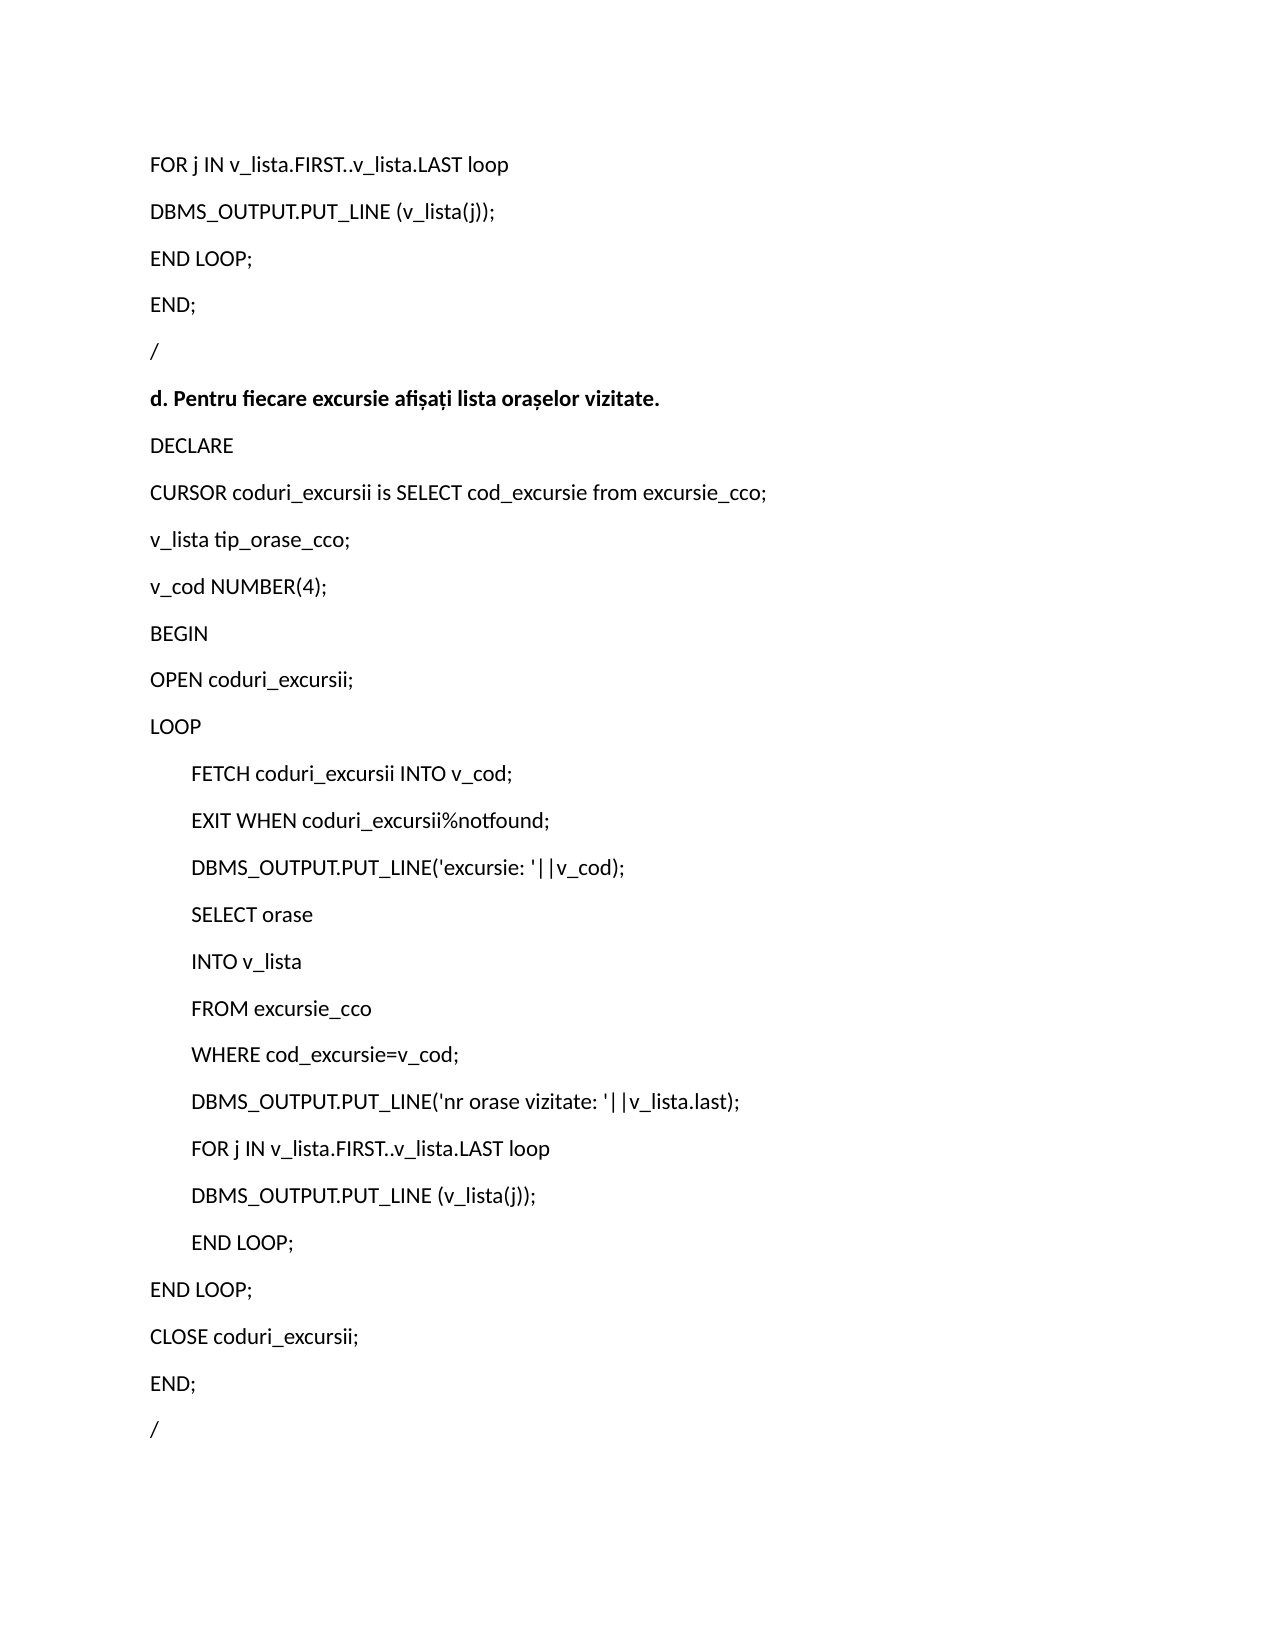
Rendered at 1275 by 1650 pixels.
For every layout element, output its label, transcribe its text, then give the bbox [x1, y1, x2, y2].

text DBMS_OUTPUT.PUT_LINE('excursie: '||v_cod); [150, 853, 1125, 881]
text END LOOP; [150, 1275, 1125, 1303]
text OPEN coduri_excursii; [150, 666, 1125, 694]
text DBMS_OUTPUT.PUT_LINE('nr orase vizitate: '||v_lista.last); [150, 1087, 1125, 1116]
text v_cod NUMBER(4); [150, 572, 1125, 600]
text EXIT WHEN coduri_excursii%notfound; [150, 806, 1125, 834]
text BEGIN [150, 619, 1125, 647]
text CLOSE coduri_excursii; [150, 1322, 1125, 1350]
text / [150, 337, 1125, 366]
text INTO v_lista [150, 947, 1125, 975]
text FOR j IN v_lista.FIRST..v_lista.LAST loop [150, 150, 1125, 178]
text v_lista tip_orase_cco; [150, 525, 1125, 553]
text END LOOP; [150, 244, 1125, 272]
text FROM excursie_cco [150, 994, 1125, 1022]
text DBMS_OUTPUT.PUT_LINE (v_lista(j)); [150, 197, 1125, 225]
text SELECT orase [150, 900, 1125, 928]
text END; [150, 1369, 1125, 1397]
text FETCH coduri_excursii INTO v_cod; [150, 759, 1125, 787]
text DBMS_OUTPUT.PUT_LINE (v_lista(j)); [150, 1181, 1125, 1209]
text END LOOP; [150, 1228, 1125, 1256]
text DECLARE [150, 431, 1125, 459]
text CURSOR coduri_excursii is SELECT cod_excursie from excursie_cco; [150, 478, 1125, 506]
text LOOP [150, 712, 1125, 741]
text d. Pentru fiecare excursie afișați lista orașelor vizitate. [150, 384, 1125, 412]
text WHERE cod_excursie=v_cod; [150, 1041, 1125, 1069]
text / [150, 1416, 1125, 1444]
text FOR j IN v_lista.FIRST..v_lista.LAST loop [150, 1134, 1125, 1162]
text END; [150, 291, 1125, 319]
